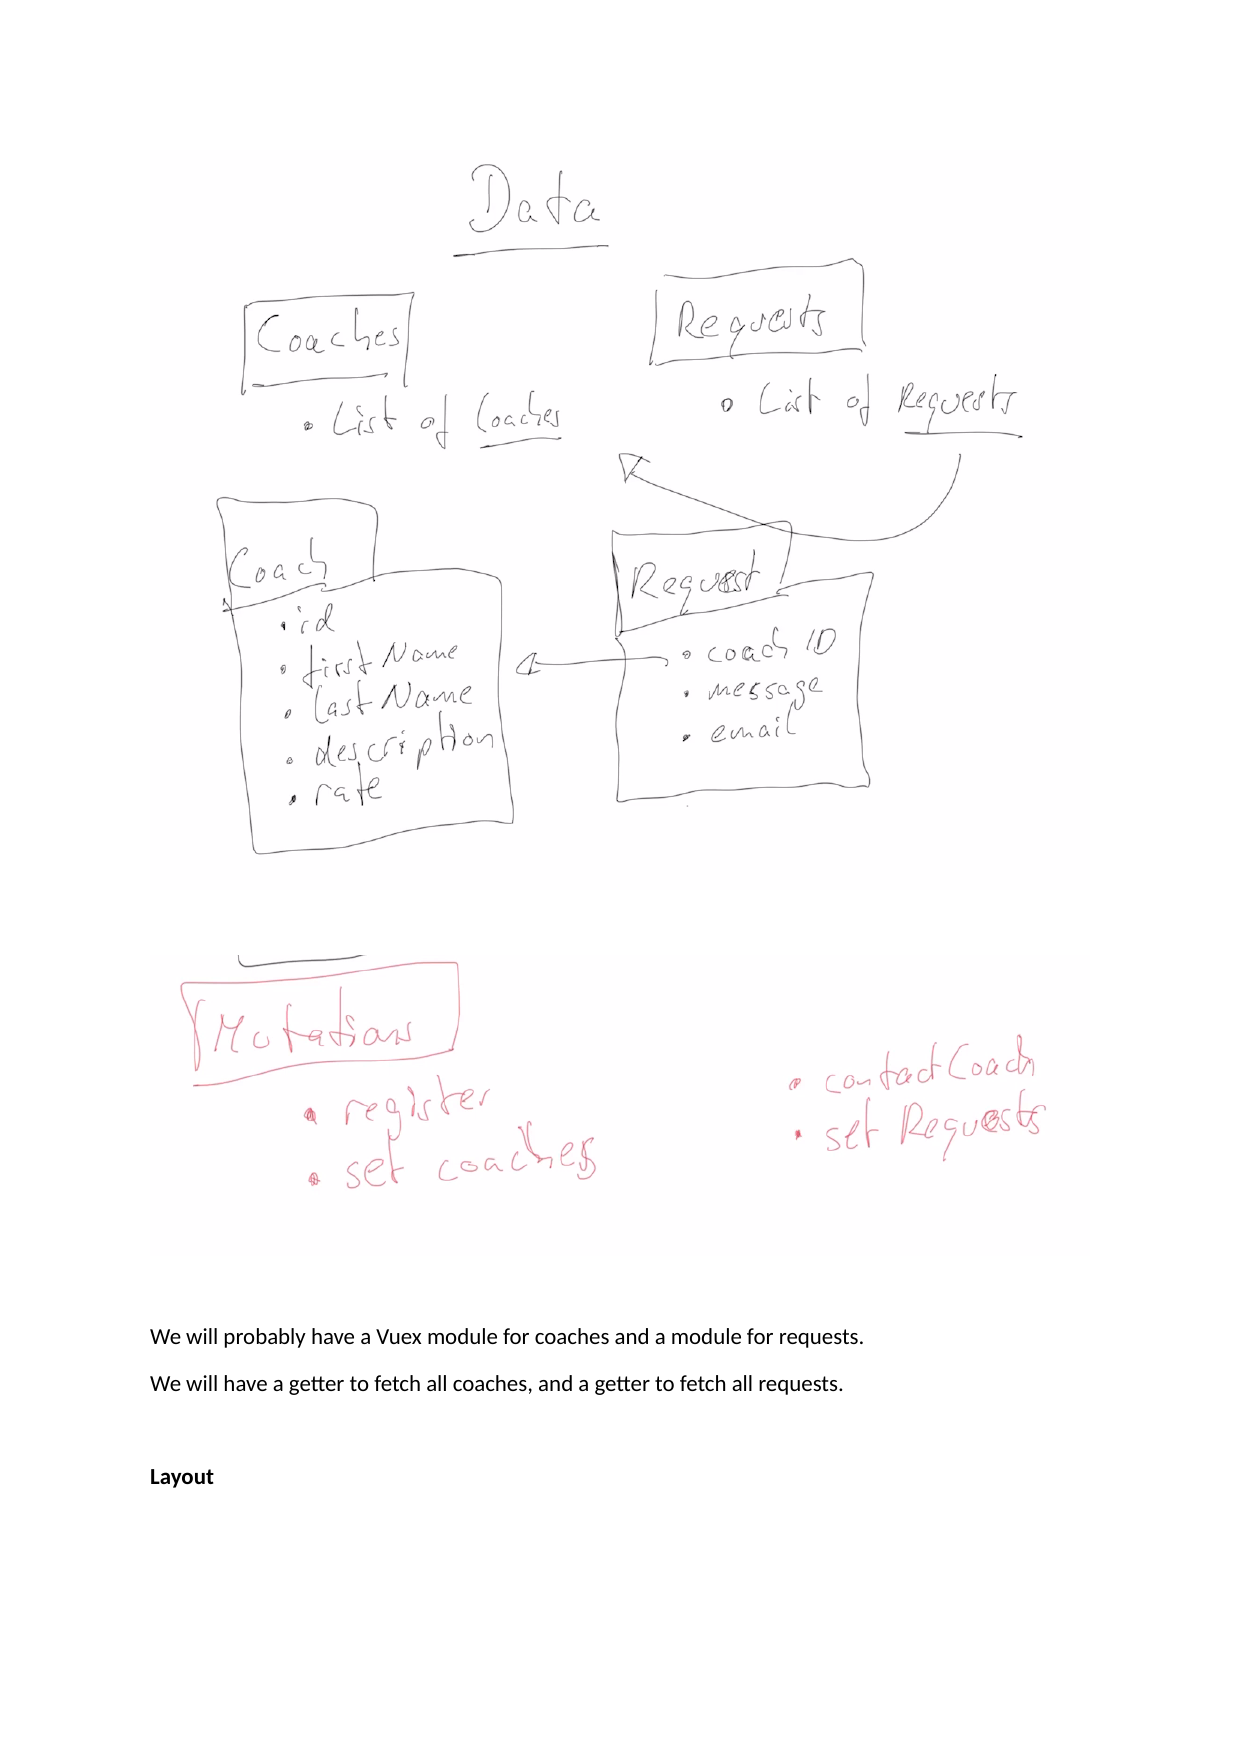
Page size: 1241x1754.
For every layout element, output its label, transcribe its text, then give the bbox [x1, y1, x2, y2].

text We will have a getter to fetch all coaches, and a getter to fetch all requests. [150, 1369, 1090, 1397]
picture [150, 955, 1091, 1256]
picture [150, 150, 1091, 890]
text Layout [150, 1462, 1090, 1490]
text We will probably have a Vuex module for coaches and a module for requests. [150, 1322, 1090, 1350]
